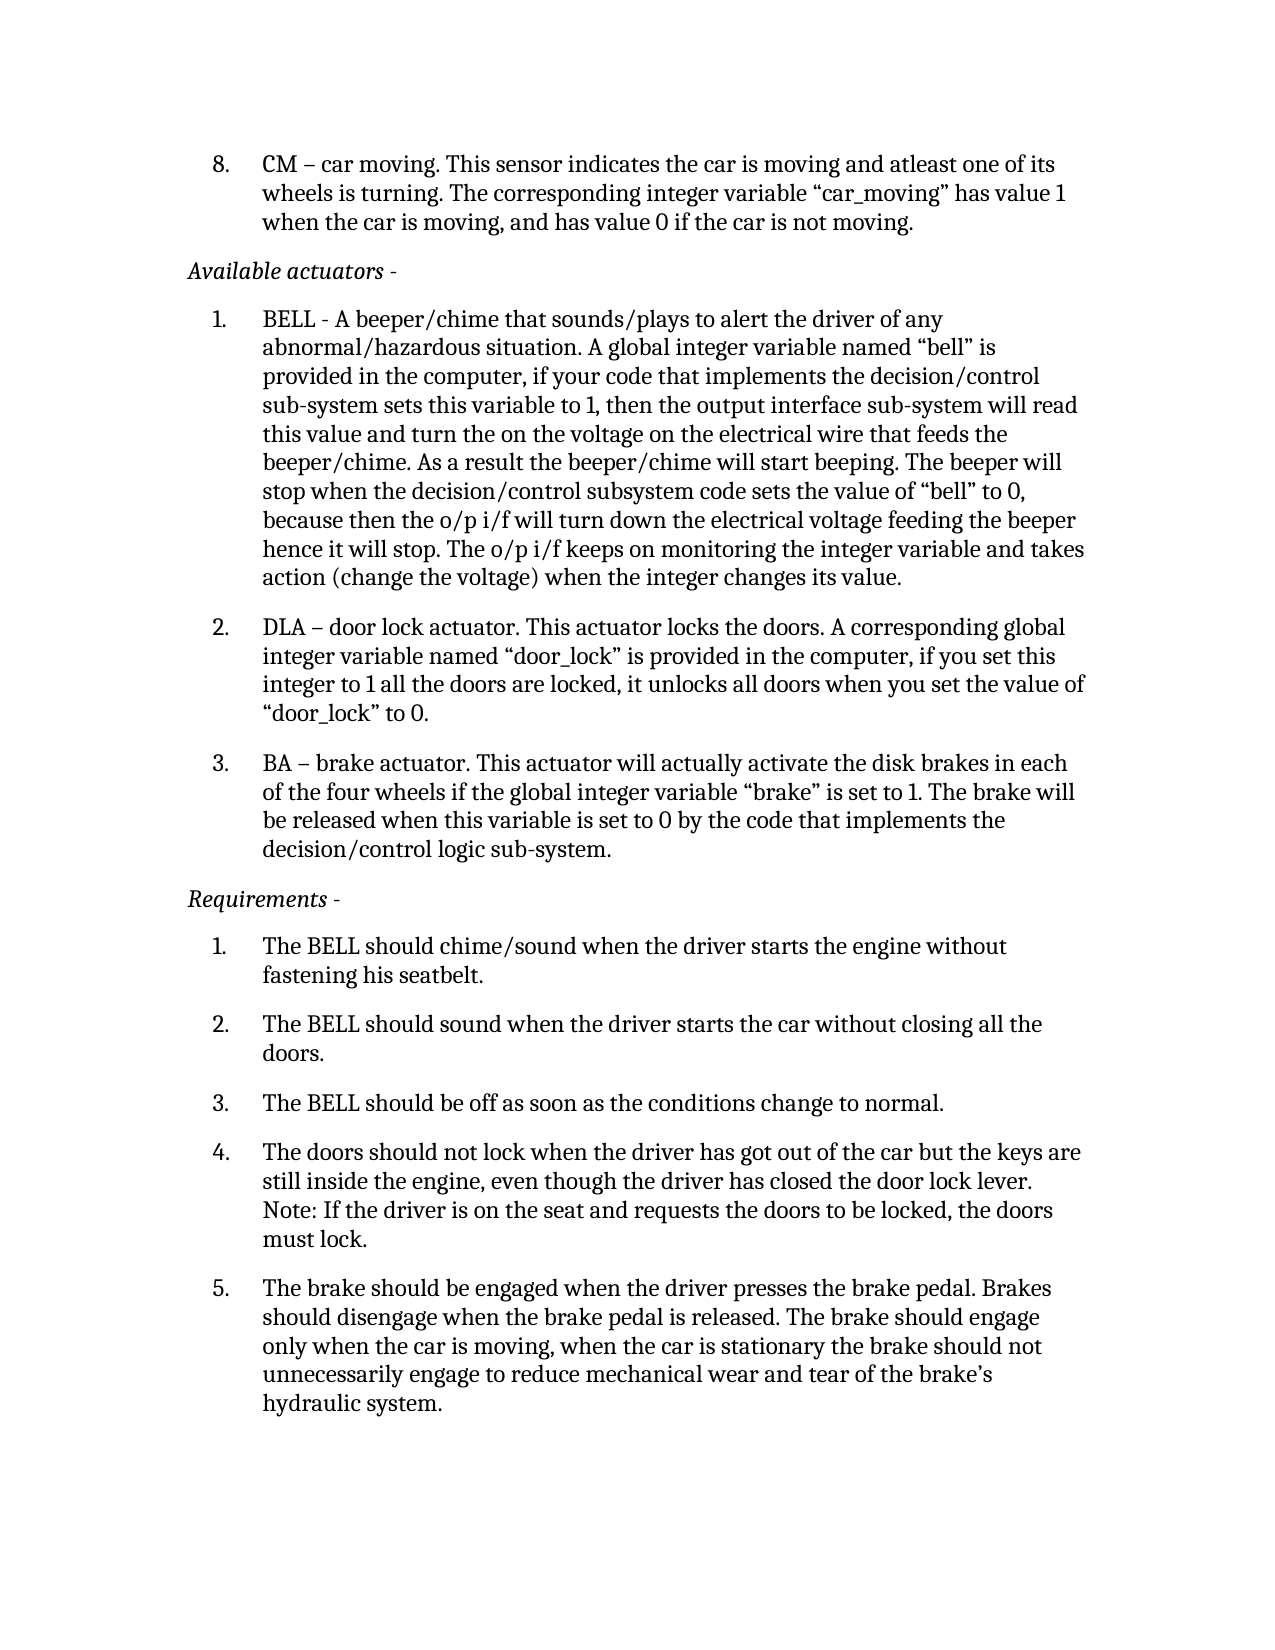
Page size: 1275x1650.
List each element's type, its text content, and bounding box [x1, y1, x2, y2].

list The BELL should be off as soon as the conditions change to normal. [212, 1089, 1087, 1117]
list The doors should not lock when the driver has got out of the car but the keys are still inside the engine, even though the driver has closed the door lock lever. Note: If the driver is on the seat and requests the doors to be locked, the doors must lock. [212, 1138, 1087, 1253]
text Requirements - [187, 884, 1087, 913]
list DLA – door lock actuator. This actuator locks the doors. A corresponding global integer variable named “door_lock” is provided in the computer, if you set this integer to 1 all the doors are locked, it unlocks all doors when you set the value of “door_lock” to 0. [212, 613, 1087, 728]
list BA – brake actuator. This actuator will actually activate the disk brakes in each of the four wheels if the global integer variable “brake” is set to 1. The brake will be released when this variable is set to 0 by the code that implements the decision/control logic sub-system. [212, 749, 1087, 864]
list The BELL should sound when the driver starts the car without closing all the doors. [212, 1010, 1087, 1068]
text Available actuators - [187, 257, 1087, 286]
list The brake should be engaged when the driver presses the brake pedal. Brakes should disengage when the brake pedal is released. The brake should engage only when the car is moving, when the car is stationary the brake should not unnecessarily engage to reduce mechanical wear and tear of the brake’s hydraulic system. [212, 1274, 1087, 1418]
list CM – car moving. This sensor indicates the car is moving and atleast one of its wheels is turning. The corresponding integer variable “car_moving” has value 1 when the car is moving, and has value 0 if the car is not moving. [212, 150, 1087, 236]
list BELL - A beeper/chime that sounds/plays to alert the driver of any abnormal/hazardous situation. A global integer variable named “bell” is provided in the computer, if your code that implements the decision/control sub-system sets this variable to 1, then the output interface sub-system will read this value and turn the on the voltage on the electrical wire that feeds the beeper/chime. As a result the beeper/chime will start beeping. The beeper will stop when the decision/control subsystem code sets the value of “bell” to 0, because then the o/p i/f will turn down the electrical voltage feeding the beeper hence it will stop. The o/p i/f keeps on monitoring the integer variable and takes action (change the voltage) when the integer changes its value. [212, 304, 1087, 592]
list The BELL should chime/sound when the driver starts the engine without fastening his seatbelt. [212, 932, 1087, 989]
